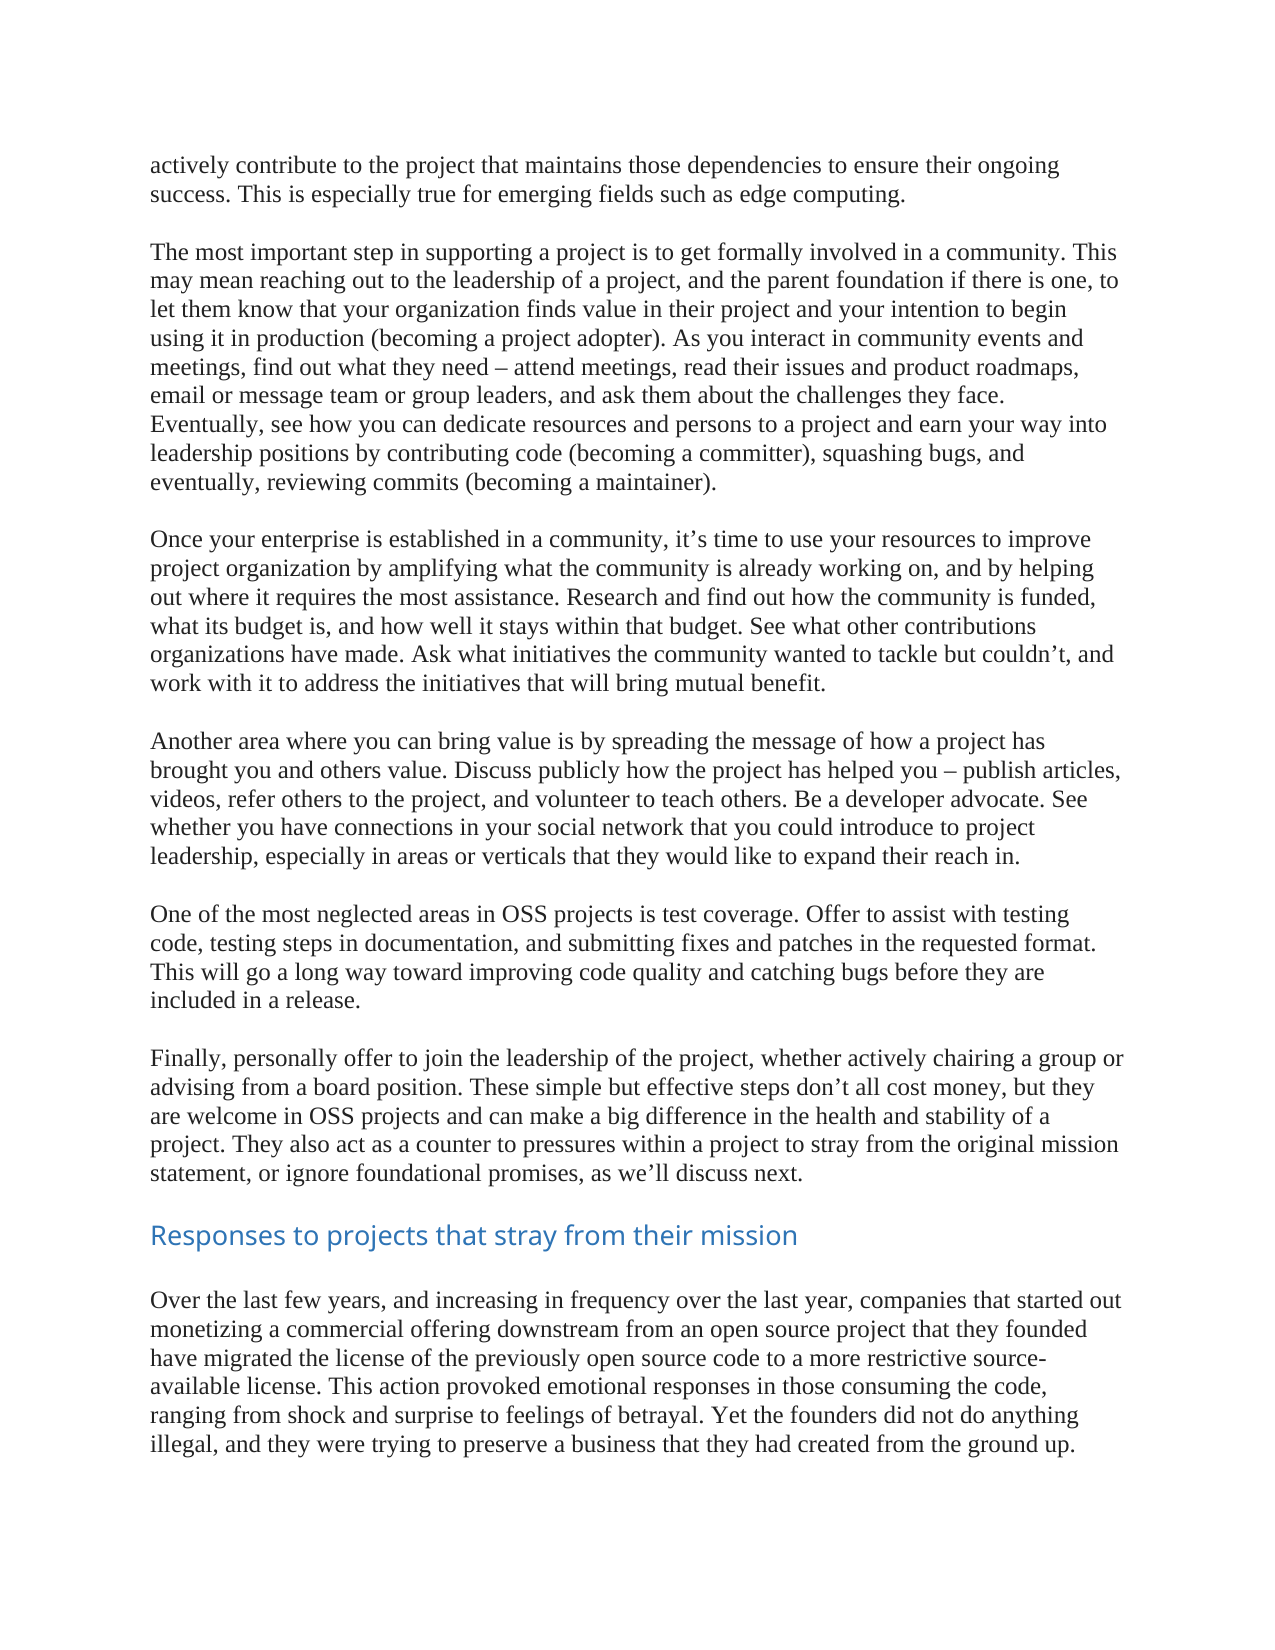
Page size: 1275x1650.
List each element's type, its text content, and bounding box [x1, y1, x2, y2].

text Finally, personally offer to join the leadership of the project, whether actively chairing a group or advising from a board position. These simple but effective steps don’t all cost money, but they are welcome in OSS projects and can make a big difference in the health and stability of a project. They also act as a counter to pressures within a project to stray from the original mission statement, or ignore foundational promises, as we’ll discuss next. [150, 1043, 1125, 1187]
text The most important step in supporting a project is to get formally involved in a community. This may mean reaching out to the leadership of a project, and the parent foundation if there is one, to let them know that your organization finds value in their project and your intention to begin using it in production (becoming a project adopter). As you interact in community events and meetings, find out what they need – attend meetings, read their issues and product roadmaps, email or message team or group leaders, and ask them about the challenges they face. Eventually, see how you can dedicate resources and persons to a project and earn your way into leadership positions by contributing code (becoming a committer), squashing bugs, and eventually, reviewing commits (becoming a maintainer). [150, 237, 1125, 495]
text Another area where you can bring value is by spreading the message of how a project has brought you and others value. Discuss publicly how the project has helped you – publish articles, videos, refer others to the project, and volunteer to teach others. Be a developer advocate. See whether you have connections in your social network that you could introduce to project leadership, especially in areas or verticals that they would like to expand their reach in. [150, 726, 1125, 870]
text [150, 150, 1125, 207]
text One of the most neglected areas in OSS projects is test coverage. Offer to assist with testing code, testing steps in documentation, and submitting fixes and patches in the requested format. This will go a long way toward improving code quality and catching bugs before they are included in a release. [150, 899, 1125, 1014]
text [150, 1285, 1125, 1458]
text Once your enterprise is established in a community, it’s time to use your resources to improve project organization by amplifying what the community is already working on, and by helping out where it requires the most assistance. Research and find out how the community is funded, what its budget is, and how well it stays within that budget. See what other contributions organizations have made. Ask what initiatives the community wanted to tackle but couldn’t, and work with it to address the initiatives that will bring mutual benefit. [150, 524, 1125, 697]
subtitle Responses to projects that stray from their mission [150, 1216, 1125, 1253]
